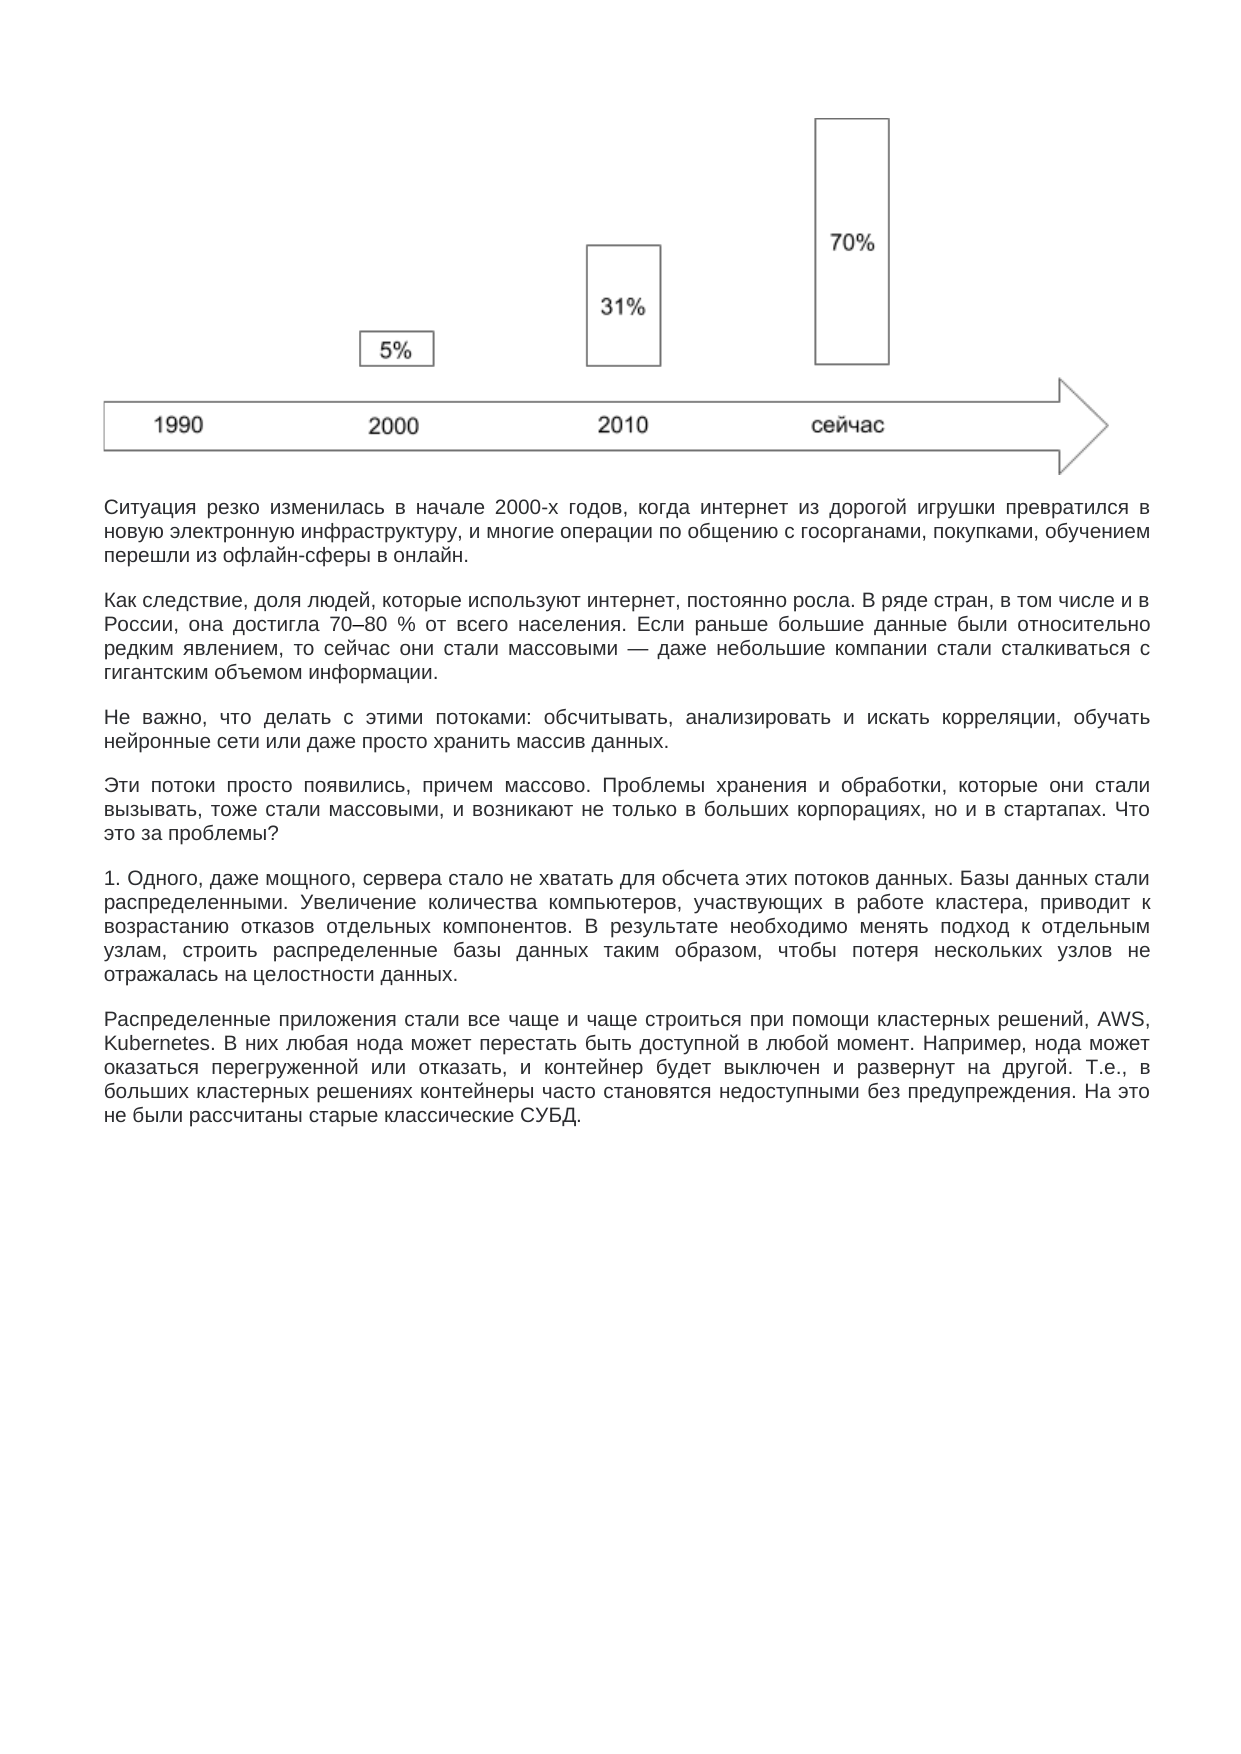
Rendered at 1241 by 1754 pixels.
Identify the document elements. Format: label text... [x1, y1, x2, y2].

text Распределенные приложения стали все чаще и чаще строиться при помощи кластерных решений, AWS, Kubernetes. В них любая нода может перестать быть доступной в любой момент. Например, нода может оказаться перегруженной или отказать, и контейнер будет выключен и развернут на другой. Т.е., в больших кластерных решениях контейнеры часто становятся недоступными без предупреждения. На это не были рассчитаны старые классические СУБД. [103, 1007, 1152, 1126]
text Не важно, что делать с этими потоками: обсчитывать, анализировать и искать корреляции, обучать нейронные сети или даже просто хранить массив данных. [103, 704, 1152, 752]
text Как следствие, доля людей, которые используют интернет, постоянно росла. В ряде стран, в том числе и в России, она достигла 70–80 % от всего населения. Если раньше большие данные были относительно редким явлением, то сейчас они стали массовыми — даже небольшие компании стали сталкиваться с гигантским объемом информации. [103, 588, 1152, 684]
text 1. Одного, даже мощного, сервера стало не хватать для обсчета этих потоков данных. Базы данных стали распределенными. Увеличение количества компьютеров, участвующих в работе кластера, приводит к возрастанию отказов отдельных компонентов. В результате необходимо менять подход к отдельным узлам, строить распределенные базы данных таким образом, чтобы потеря нескольких узлов не отражалась на целостности данных. [103, 866, 1152, 986]
text Эти потоки просто появились, причем массово. Проблемы хранения и обработки, которые они стали вызывать, тоже стали массовыми, и возникают не только в больших корпорациях, но и в стартапах. Что это за проблемы? [103, 773, 1152, 845]
text Ситуация резко изменилась в начале 2000-х годов, когда интернет из дорогой игрушки превратился в новую электронную инфраструктуру, и многие операции по общению с госорганами, покупками, обучением перешли из офлайн-сферы в онлайн. [103, 495, 1152, 567]
picture [103, 118, 1109, 475]
